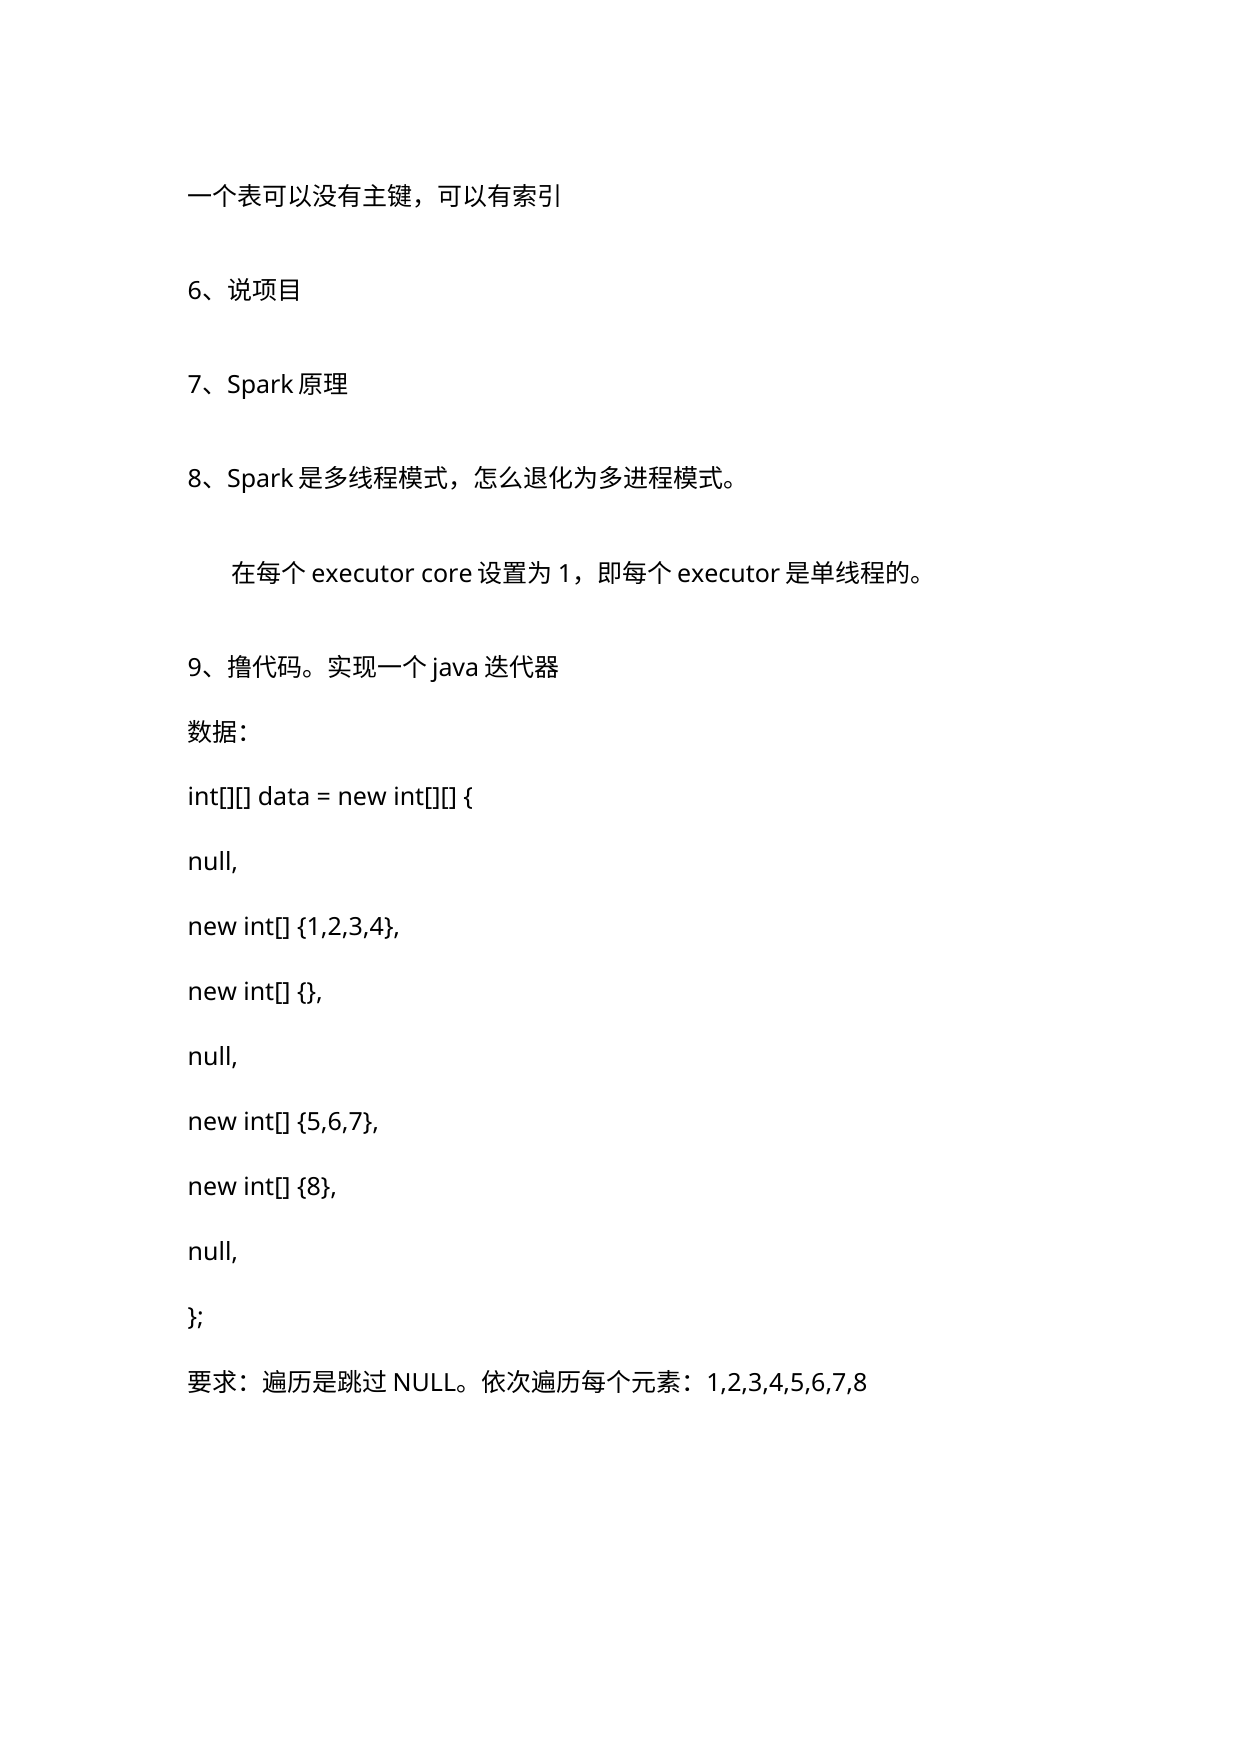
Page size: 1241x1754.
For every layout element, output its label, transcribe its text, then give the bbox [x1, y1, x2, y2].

text 在每个executor core设置为1，即每个executor是单线程的。 [187, 539, 1053, 604]
text }; [187, 1283, 1053, 1348]
text null, [187, 828, 1053, 893]
text 6、说项目 [187, 256, 1053, 321]
text null, [187, 1023, 1053, 1088]
text 7、Spark原理 [187, 350, 1053, 415]
text 9、撸代码。实现一个java迭代器 [187, 633, 1053, 698]
text 8、Spark是多线程模式，怎么退化为多进程模式。 [187, 444, 1053, 509]
text int[][] data = new int[][] { [187, 763, 1053, 828]
text 数据： [187, 698, 1053, 763]
text new int[] {1,2,3,4}, [187, 893, 1053, 958]
text null, [187, 1218, 1053, 1283]
text 一个表可以没有主键，可以有索引 [187, 162, 1053, 227]
text 要求：遍历是跳过NULL。依次遍历每个元素：1,2,3,4,5,6,7,8 [187, 1348, 1053, 1413]
text new int[] {}, [187, 958, 1053, 1023]
text new int[] {5,6,7}, [187, 1088, 1053, 1153]
text new int[] {8}, [187, 1153, 1053, 1218]
